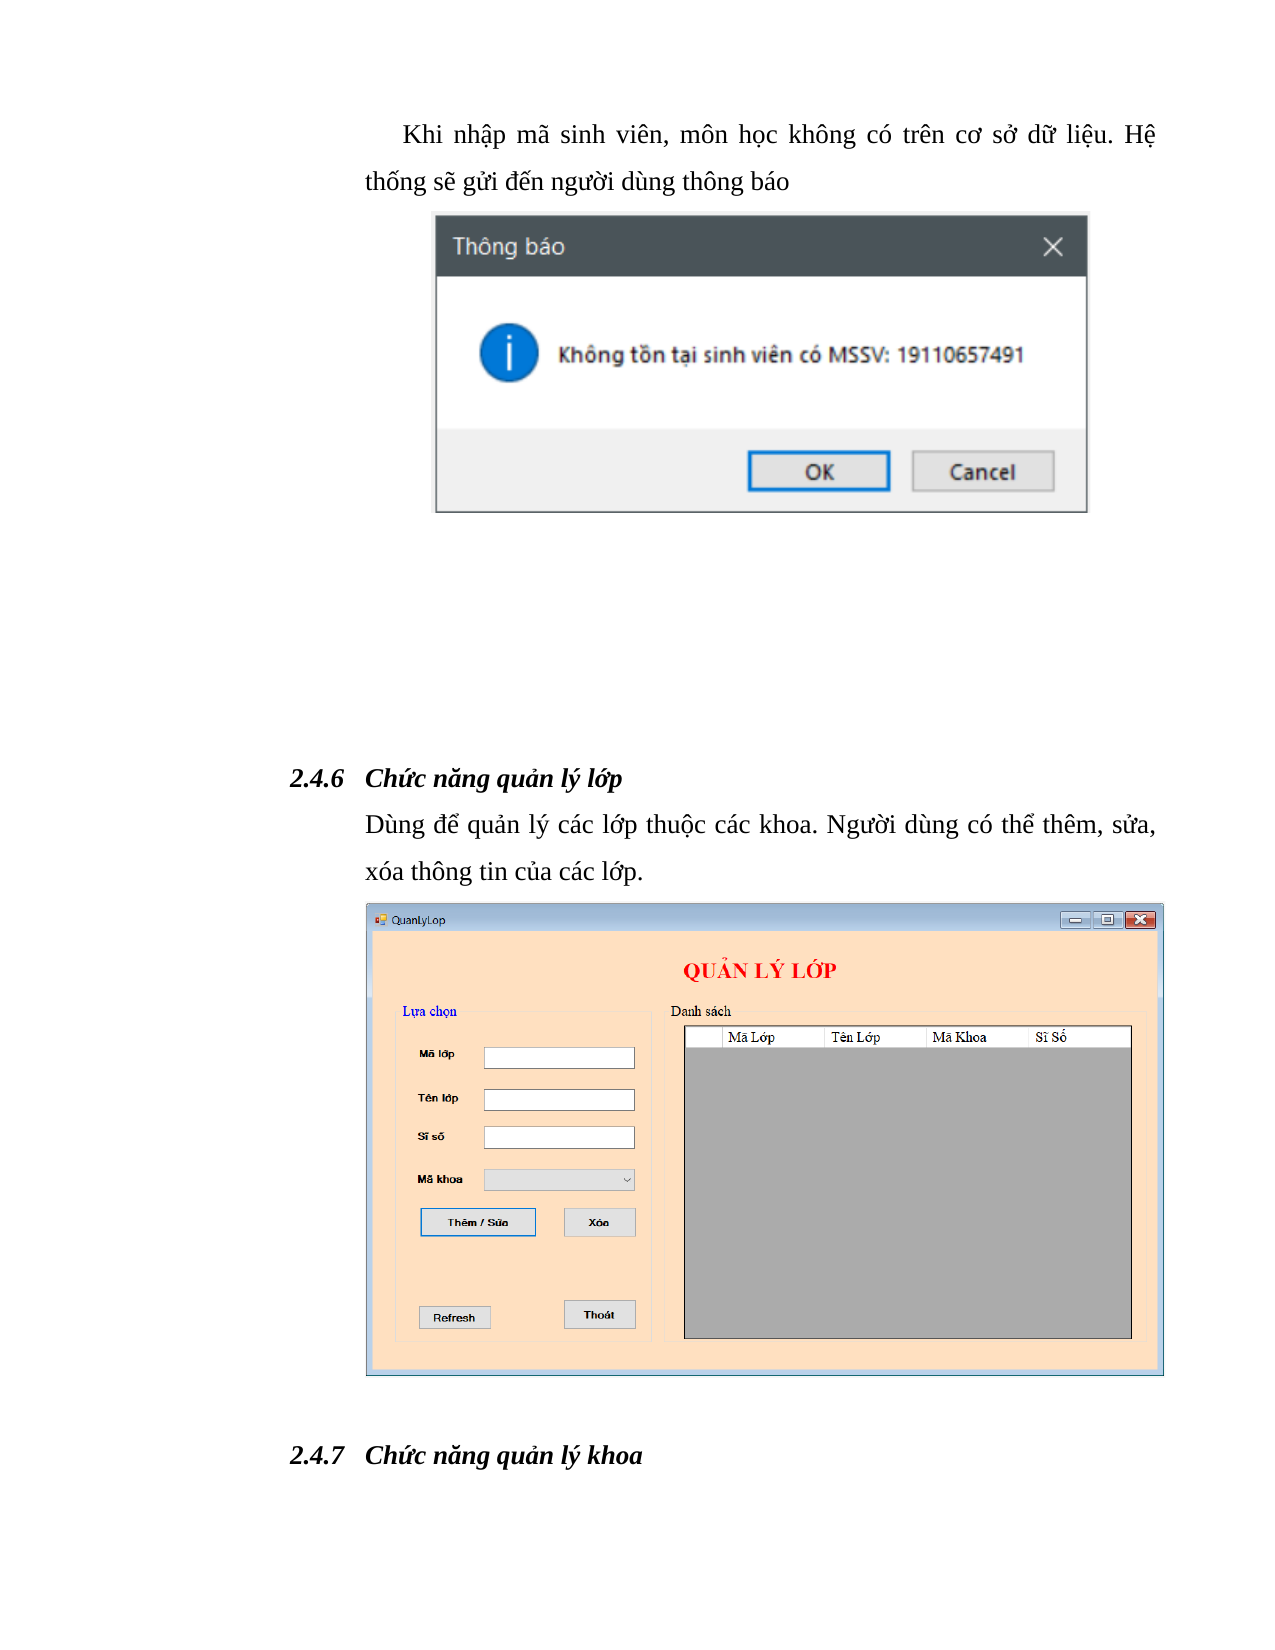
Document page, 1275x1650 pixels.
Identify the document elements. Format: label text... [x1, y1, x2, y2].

text Dùng để quản lý các lớp thuộc các khoa. Người dùng có thể thêm, sửa, xóa thông tin của các lớp. [365, 808, 1157, 886]
text Khi nhập mã sinh viên, môn học không có trên cơ sở dữ liệu. Hệ thống sẽ gửi đến người dùng thông báo [365, 118, 1157, 196]
picture [364, 901, 1166, 1378]
list Chức năng quản lý lớp [290, 762, 1157, 793]
list Chức năng quản lý khoa [290, 1439, 1157, 1471]
picture [431, 211, 1091, 513]
